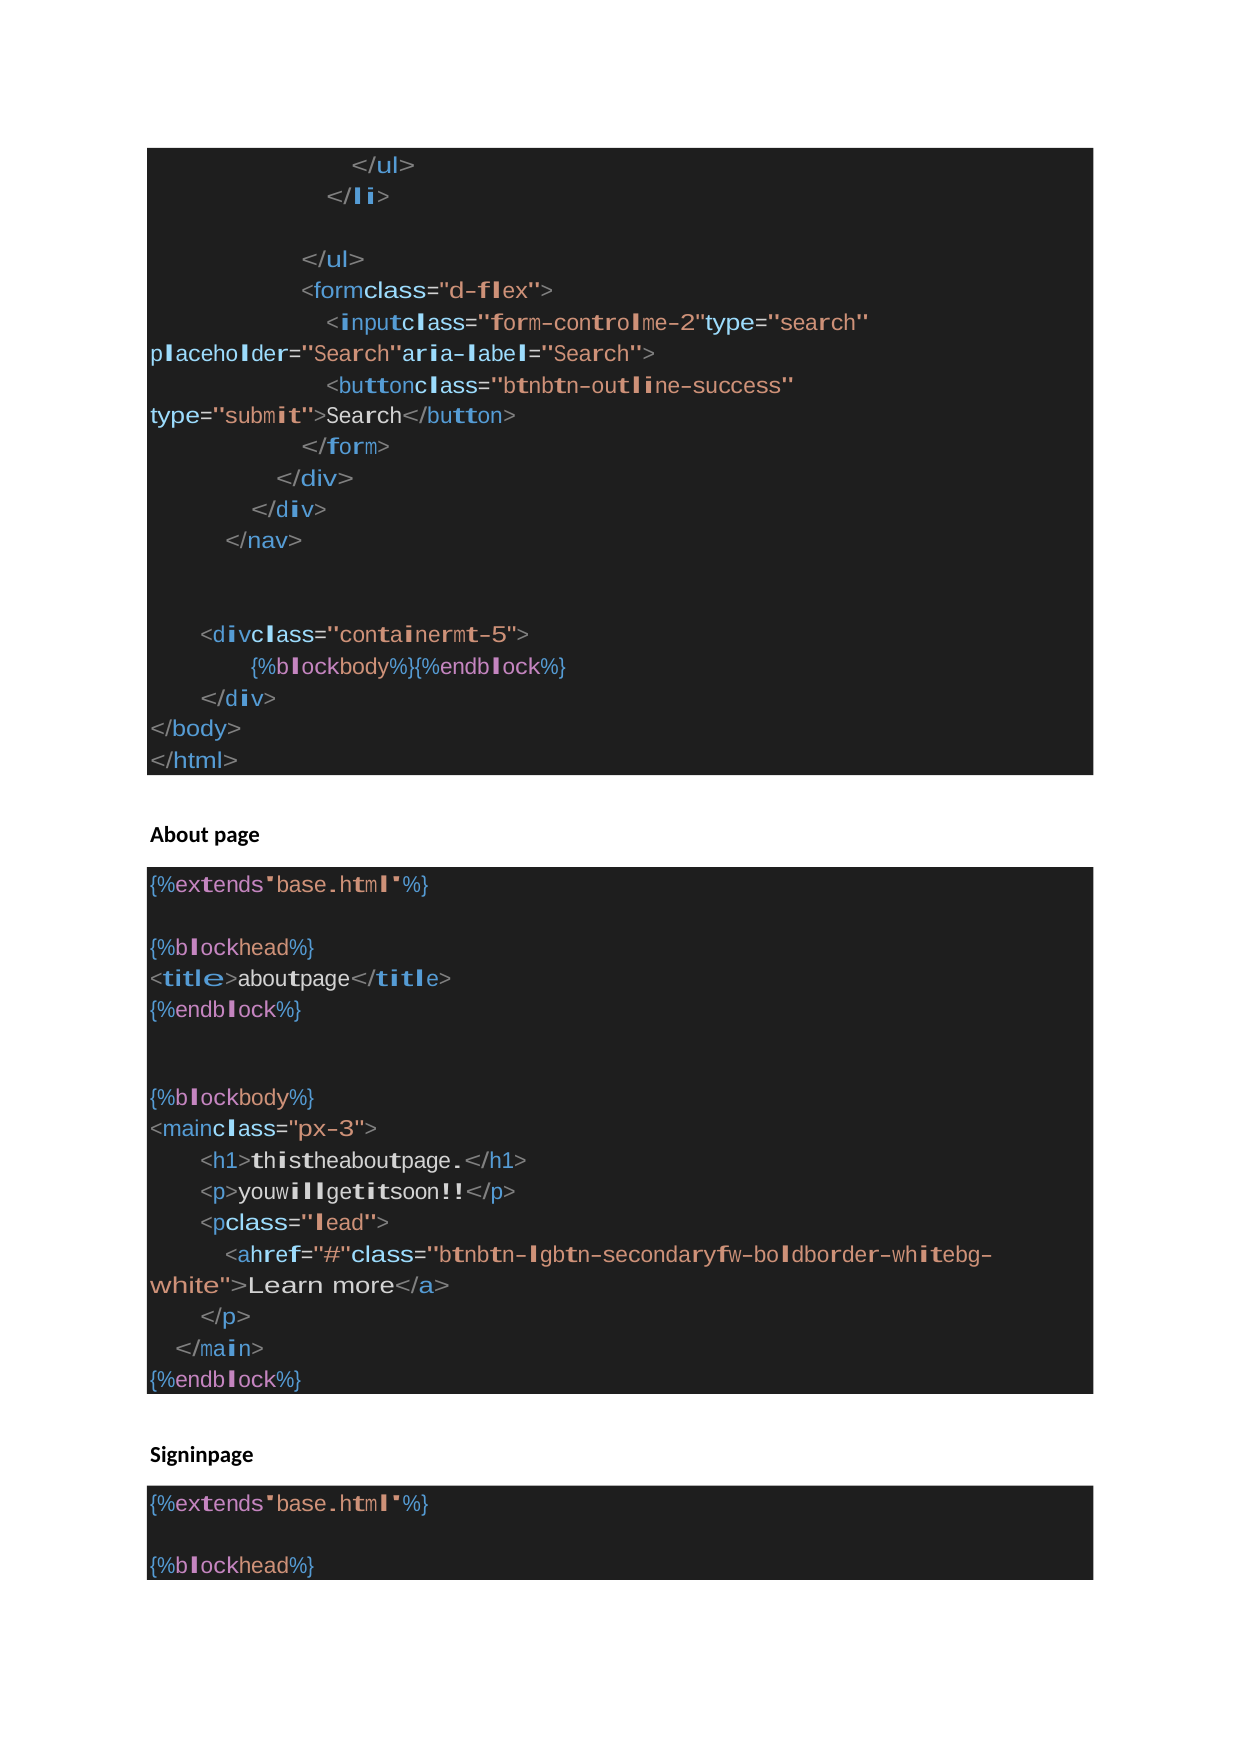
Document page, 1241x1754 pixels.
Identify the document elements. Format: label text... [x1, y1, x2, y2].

text Signinpage [150, 1440, 1105, 1468]
subtitle About page [150, 821, 1105, 849]
